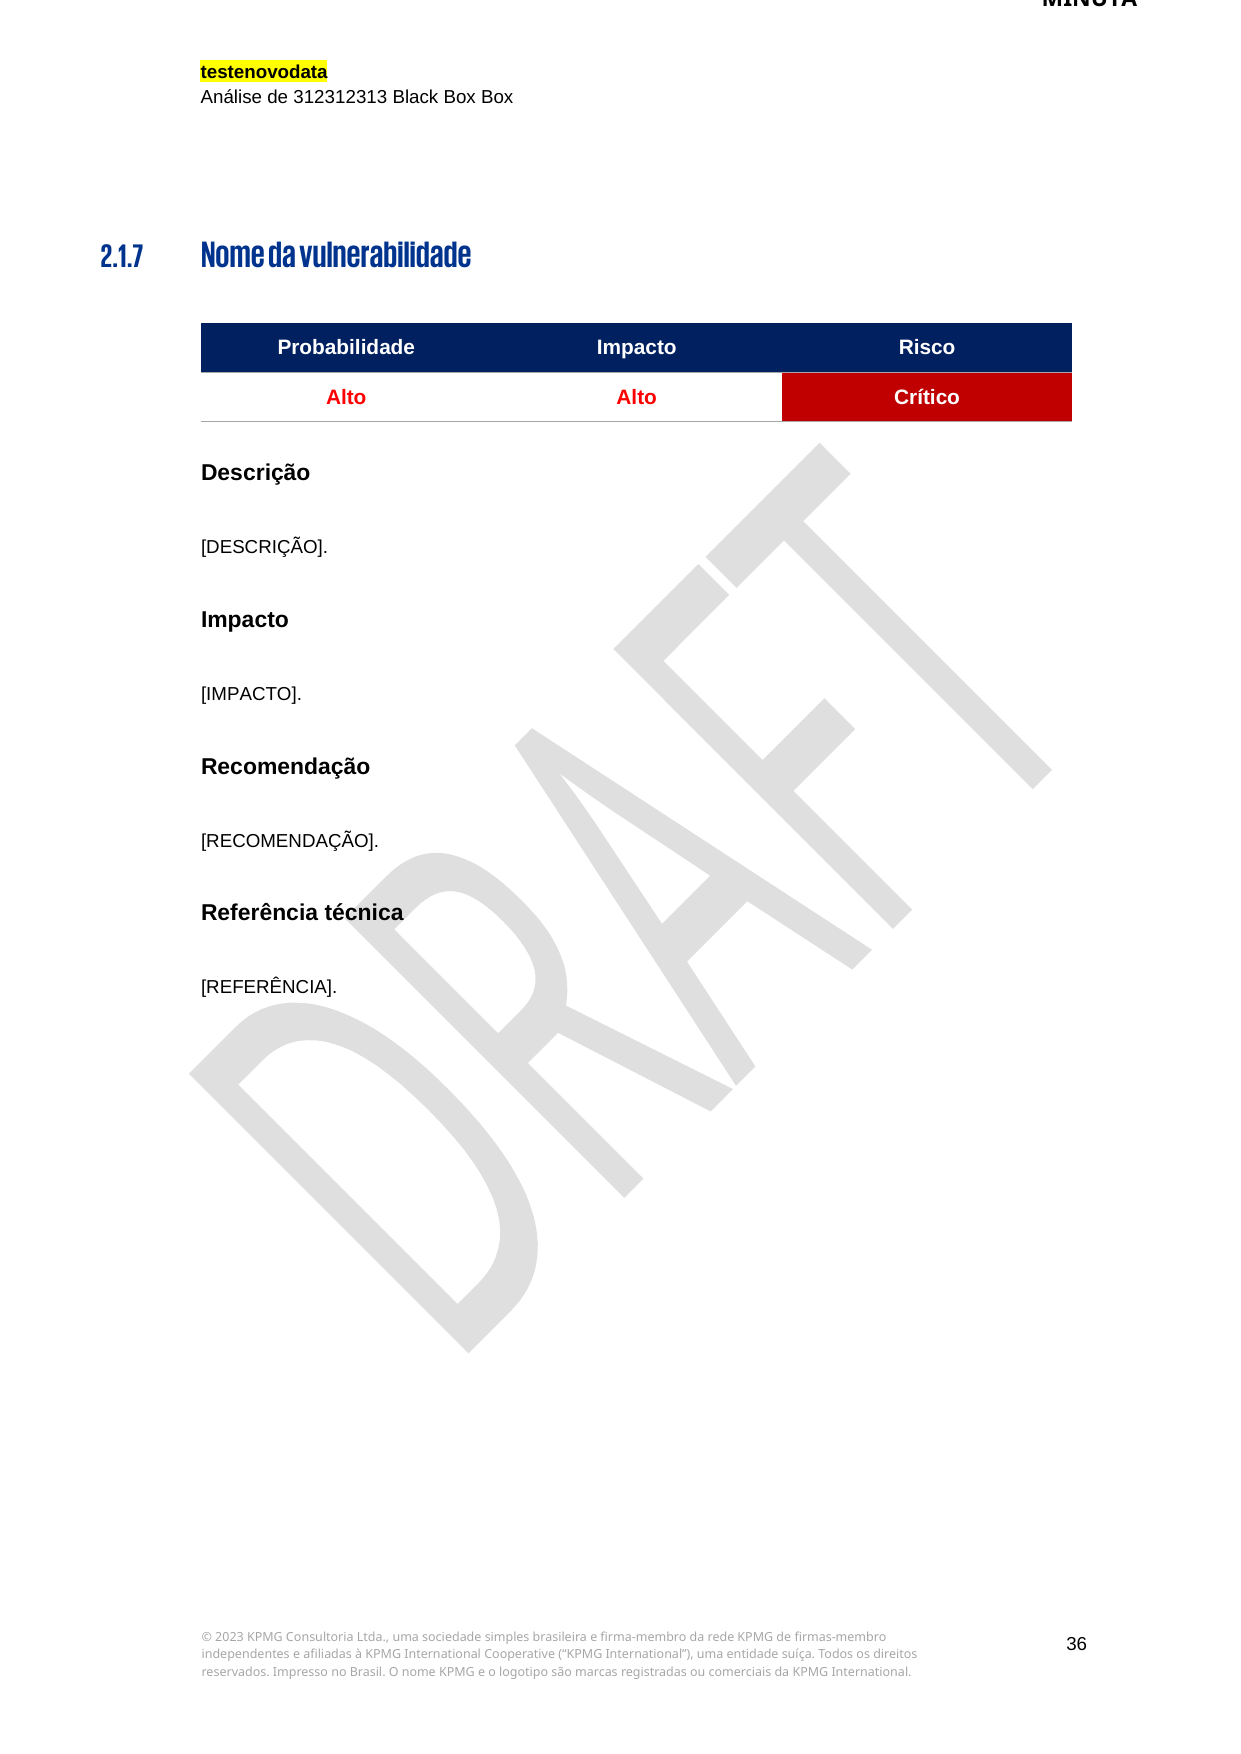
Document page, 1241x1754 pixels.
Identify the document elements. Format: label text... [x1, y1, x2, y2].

text Impacto [201, 606, 1087, 632]
text [REFERÊNCIA]. [201, 976, 1087, 998]
table_header Risco [782, 323, 1072, 372]
text [DESCRIÇÃO]. [201, 536, 1087, 558]
text Referência técnica [201, 899, 1087, 926]
text Recomendação [201, 753, 1087, 779]
table_cell Alto [491, 373, 782, 421]
table_cell Crítico [782, 373, 1072, 421]
text Descrição [201, 459, 1087, 485]
text [IMPACTO]. [201, 683, 1087, 704]
subtitle Nome da vulnerabilidade [100, 226, 1087, 271]
table_cell Alto [201, 373, 491, 421]
text [RECOMENDAÇÃO]. [201, 829, 1087, 851]
table_header Impacto [491, 323, 782, 372]
table_header Probabilidade [201, 323, 491, 372]
